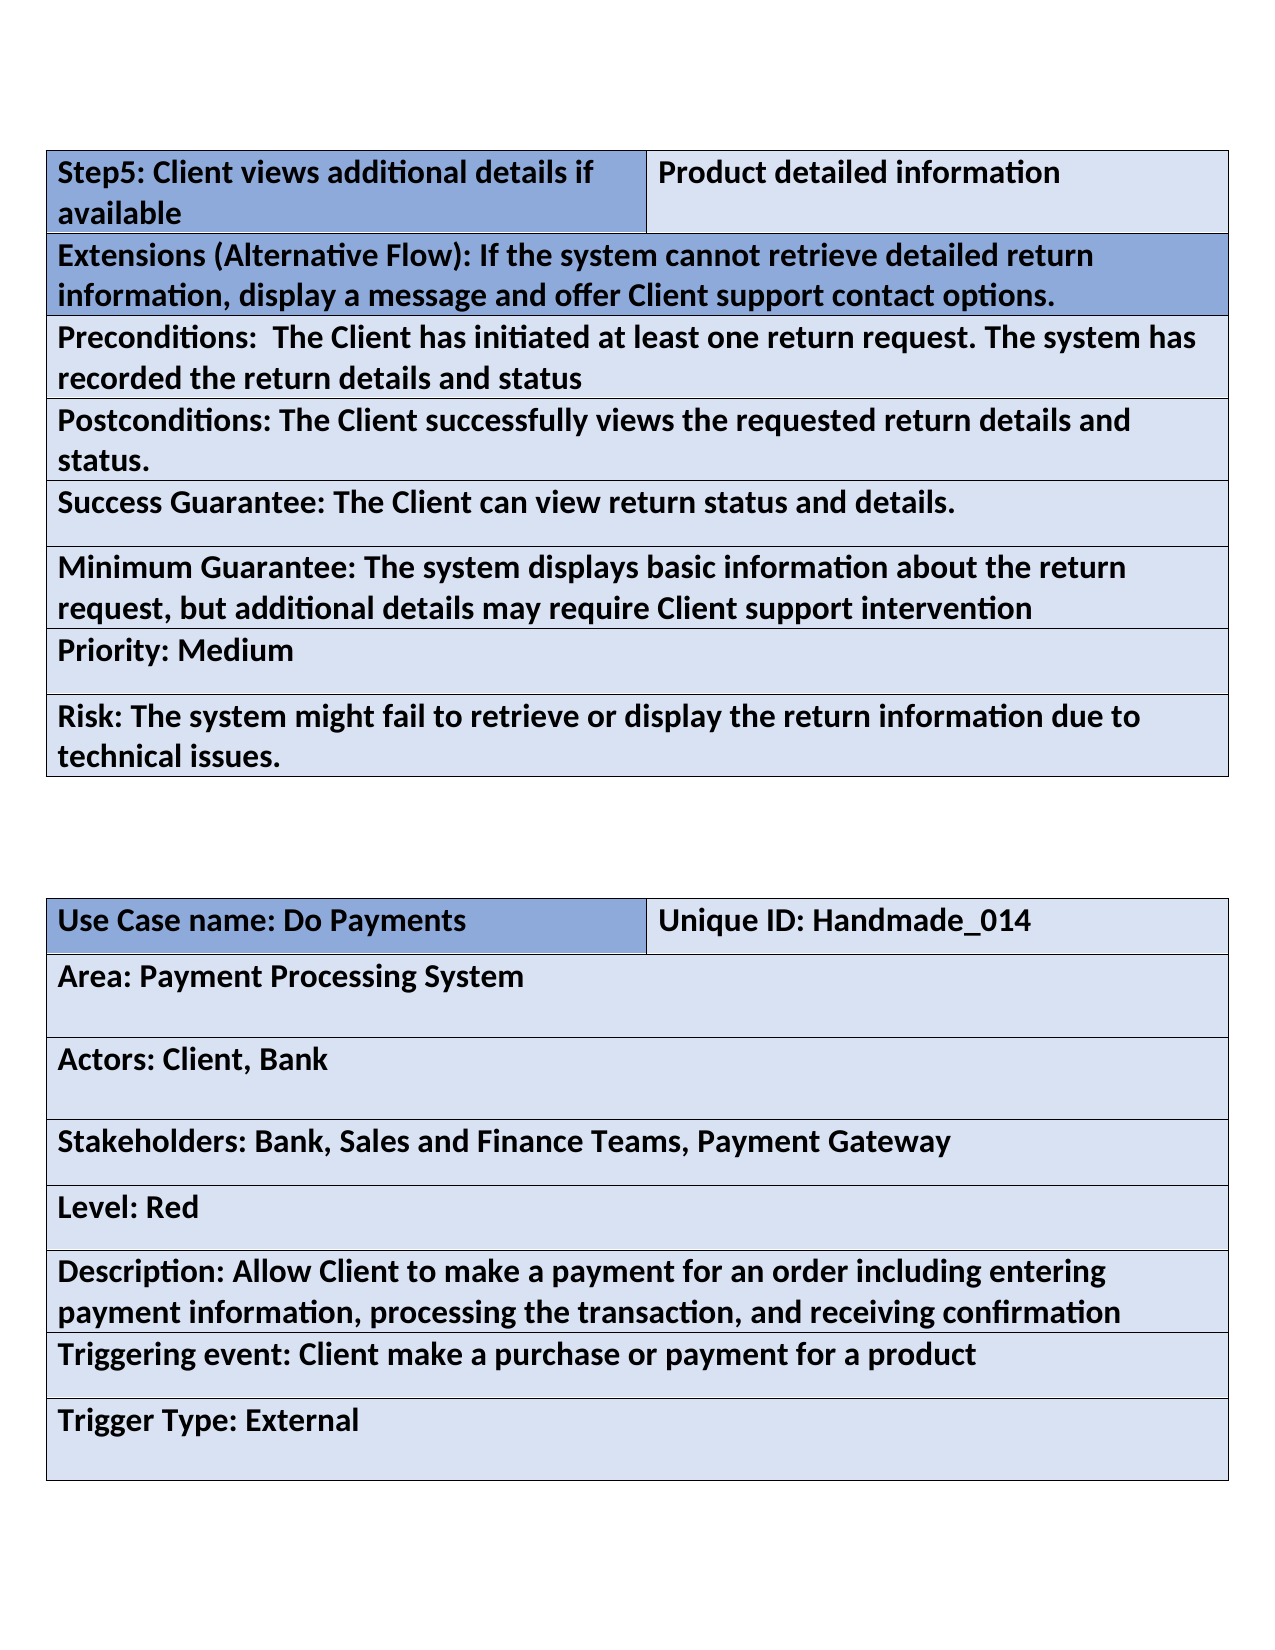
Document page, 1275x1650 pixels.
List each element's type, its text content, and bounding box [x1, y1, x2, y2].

table_cell Actors: Client, Bank [47, 1038, 1228, 1119]
table_cell Level: Red [47, 1186, 1228, 1249]
table_cell Risk: The system might fail to retrieve or display the return information due to technical issues. [47, 695, 1228, 776]
table_header Use Case name: Do Payments [47, 899, 646, 953]
table_cell Minimum Guarantee: The system displays basic information about the return request, but additional details may require Client support intervention [47, 547, 1228, 628]
table_cell Preconditions: The Client has initiated at least one return request. The system has recorded the return details and status [47, 316, 1228, 397]
table_cell Priority: Medium [47, 629, 1228, 693]
table_cell Step5: Client views additional details if available [47, 151, 646, 232]
table_cell Stakeholders: Bank, Sales and Finance Teams, Payment Gateway [47, 1120, 1228, 1185]
table_cell Trigger Type: External [47, 1399, 1228, 1480]
table_cell Description: Allow Client to make a payment for an order including entering payment information, processing the transaction, and receiving confirmation [47, 1251, 1228, 1332]
table_cell Postconditions: The Client successfully views the requested return details and status. [47, 399, 1228, 480]
table_cell Product detailed information [647, 151, 1228, 232]
table_cell Triggering event: Client make a purchase or payment for a product [47, 1333, 1228, 1397]
table_cell Success Guarantee: The Client can view return status and details. [47, 481, 1228, 546]
table_header Unique ID: Handmade_014 [647, 899, 1228, 953]
table_cell Extensions (Alternative Flow): If the system cannot retrieve detailed return information, display a message and offer Client support contact options. [47, 234, 1228, 315]
table_cell Area: Payment Processing System [47, 955, 1228, 1037]
